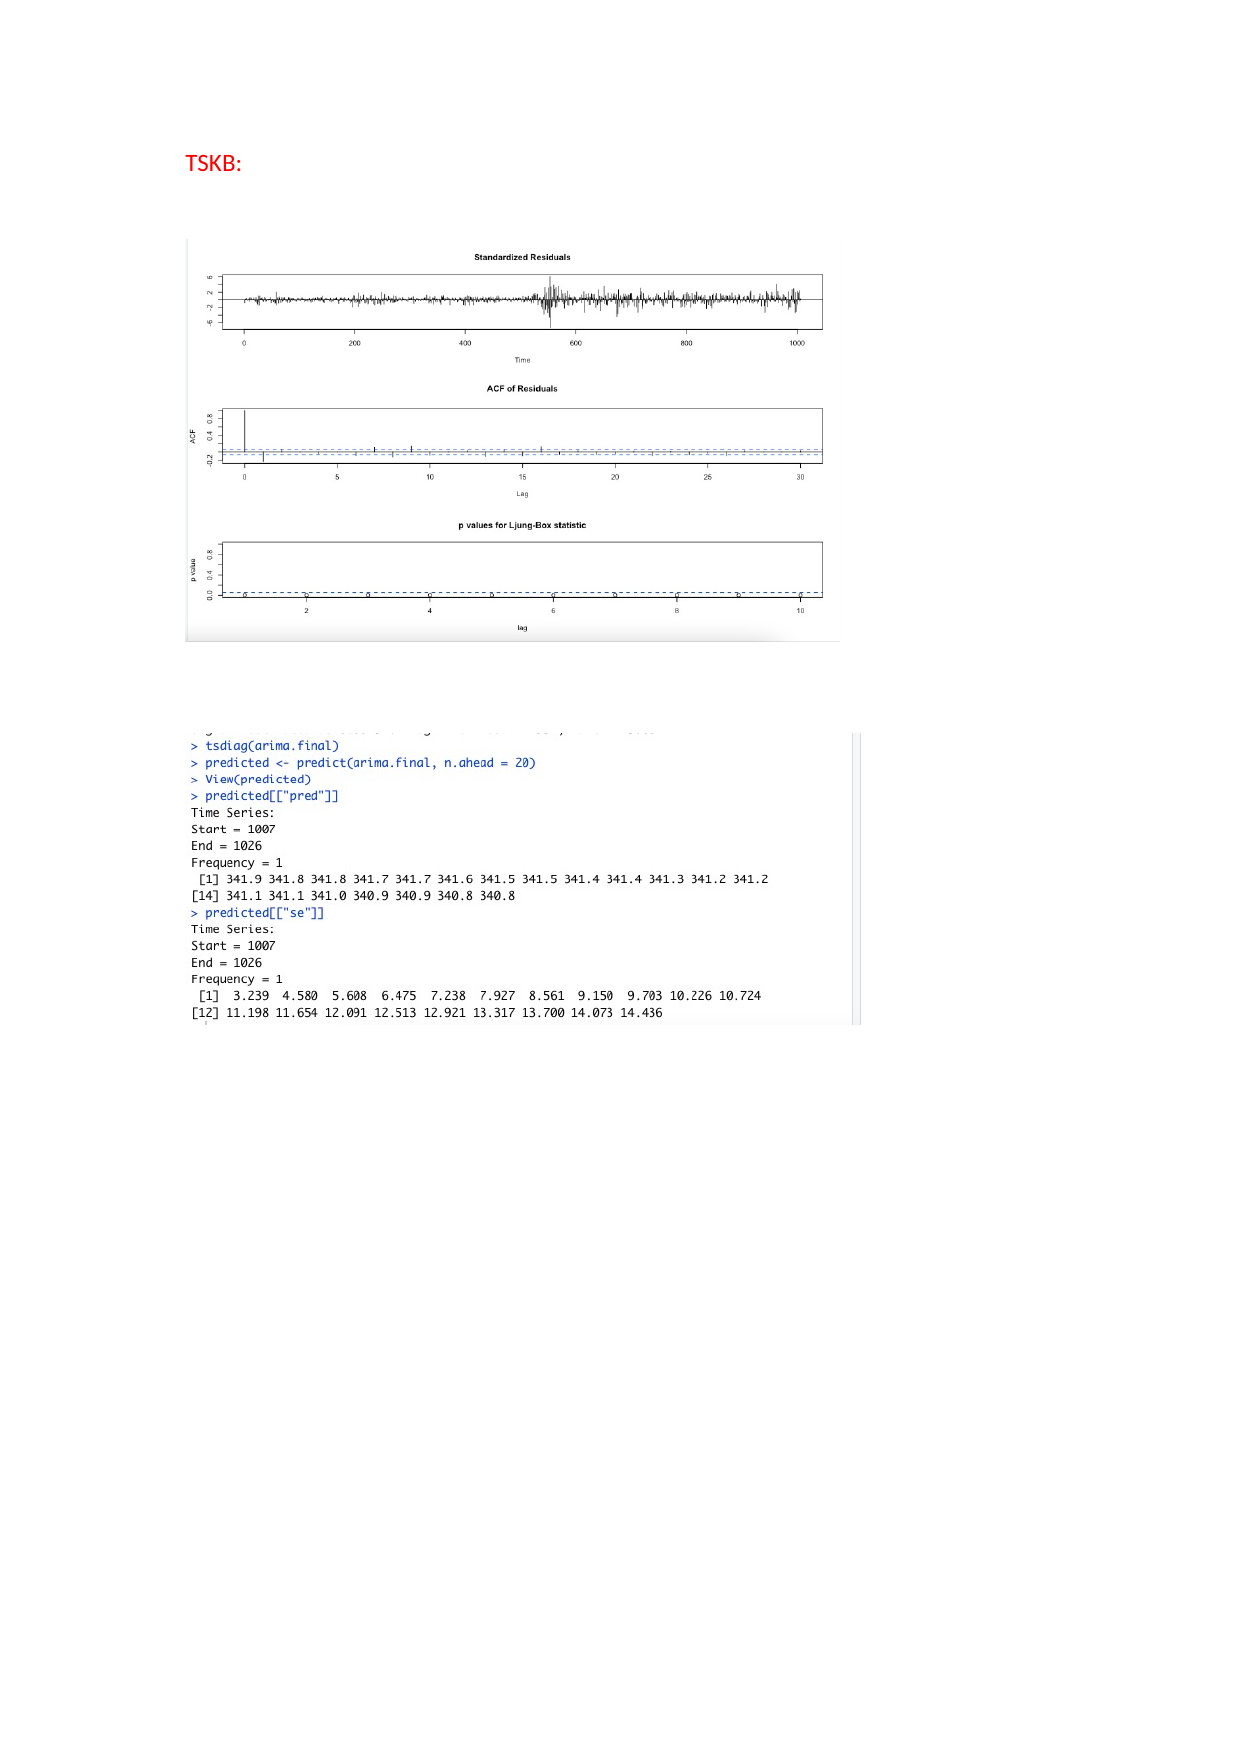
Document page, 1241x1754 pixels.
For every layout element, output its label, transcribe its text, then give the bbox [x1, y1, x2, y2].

list TSKB: [185, 148, 1093, 178]
picture [185, 239, 841, 642]
picture [185, 733, 862, 1025]
